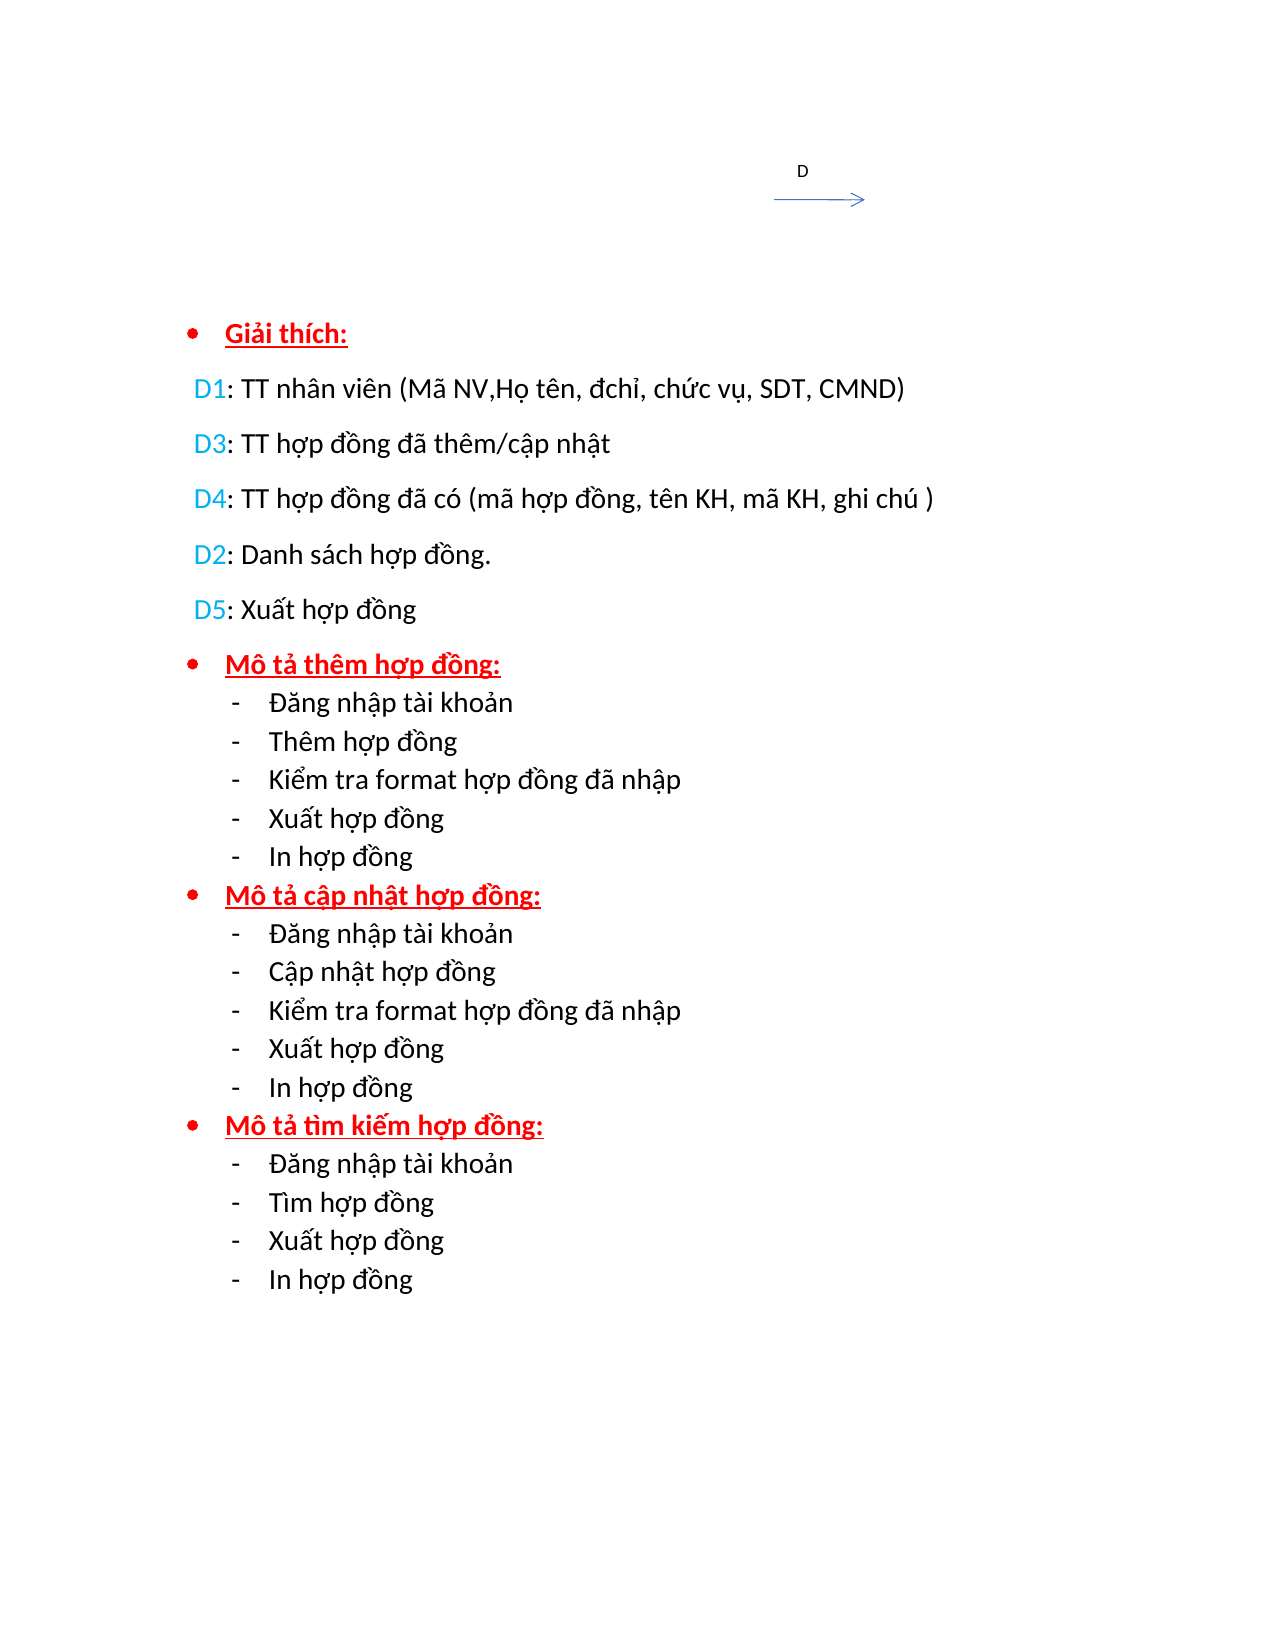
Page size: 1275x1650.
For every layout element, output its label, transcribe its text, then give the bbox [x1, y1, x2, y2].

text D3: TT hợp đồng đã thêm/cập nhật [150, 426, 1125, 461]
list Xuất hợp đồng [231, 800, 1125, 835]
list Mô tả tìm kiếm hợp đồng: [187, 1107, 1125, 1143]
list Kiểm tra format hợp đồng đã nhập [231, 761, 1125, 797]
list Đăng nhập tài khoản [231, 684, 1125, 720]
list Kiểm tra format hợp đồng đã nhập [231, 992, 1125, 1027]
list Mô tả thêm hợp đồng: [187, 646, 1125, 682]
list In hợp đồng [231, 1261, 1125, 1297]
list Tìm hợp đồng [231, 1184, 1125, 1220]
text D2: Danh sách hợp đồng. [150, 536, 1125, 571]
list Thêm hợp đồng [231, 723, 1125, 758]
list Đăng nhập tài khoản [231, 915, 1125, 951]
list Cập nhật hợp đồng [231, 953, 1125, 989]
text D4: TT hợp đồng đã có (mã hợp đồng, tên KH, mã KH, ghi chú ) [150, 481, 1125, 516]
list Mô tả cập nhật hợp đồng: [187, 877, 1125, 912]
list Xuất hợp đồng [231, 1030, 1125, 1066]
list In hợp đồng [231, 1069, 1125, 1104]
text D1: TT nhân viên (Mã NV,Họ tên, đchỉ, chức vụ, SDT, CMND) [150, 370, 1125, 406]
list In hợp đồng [231, 838, 1125, 874]
list Đăng nhập tài khoản [231, 1146, 1125, 1181]
list Xuất hợp đồng [231, 1222, 1125, 1258]
list Giải thích: [187, 315, 1125, 351]
text D5: Xuất hợp đồng [150, 591, 1125, 626]
